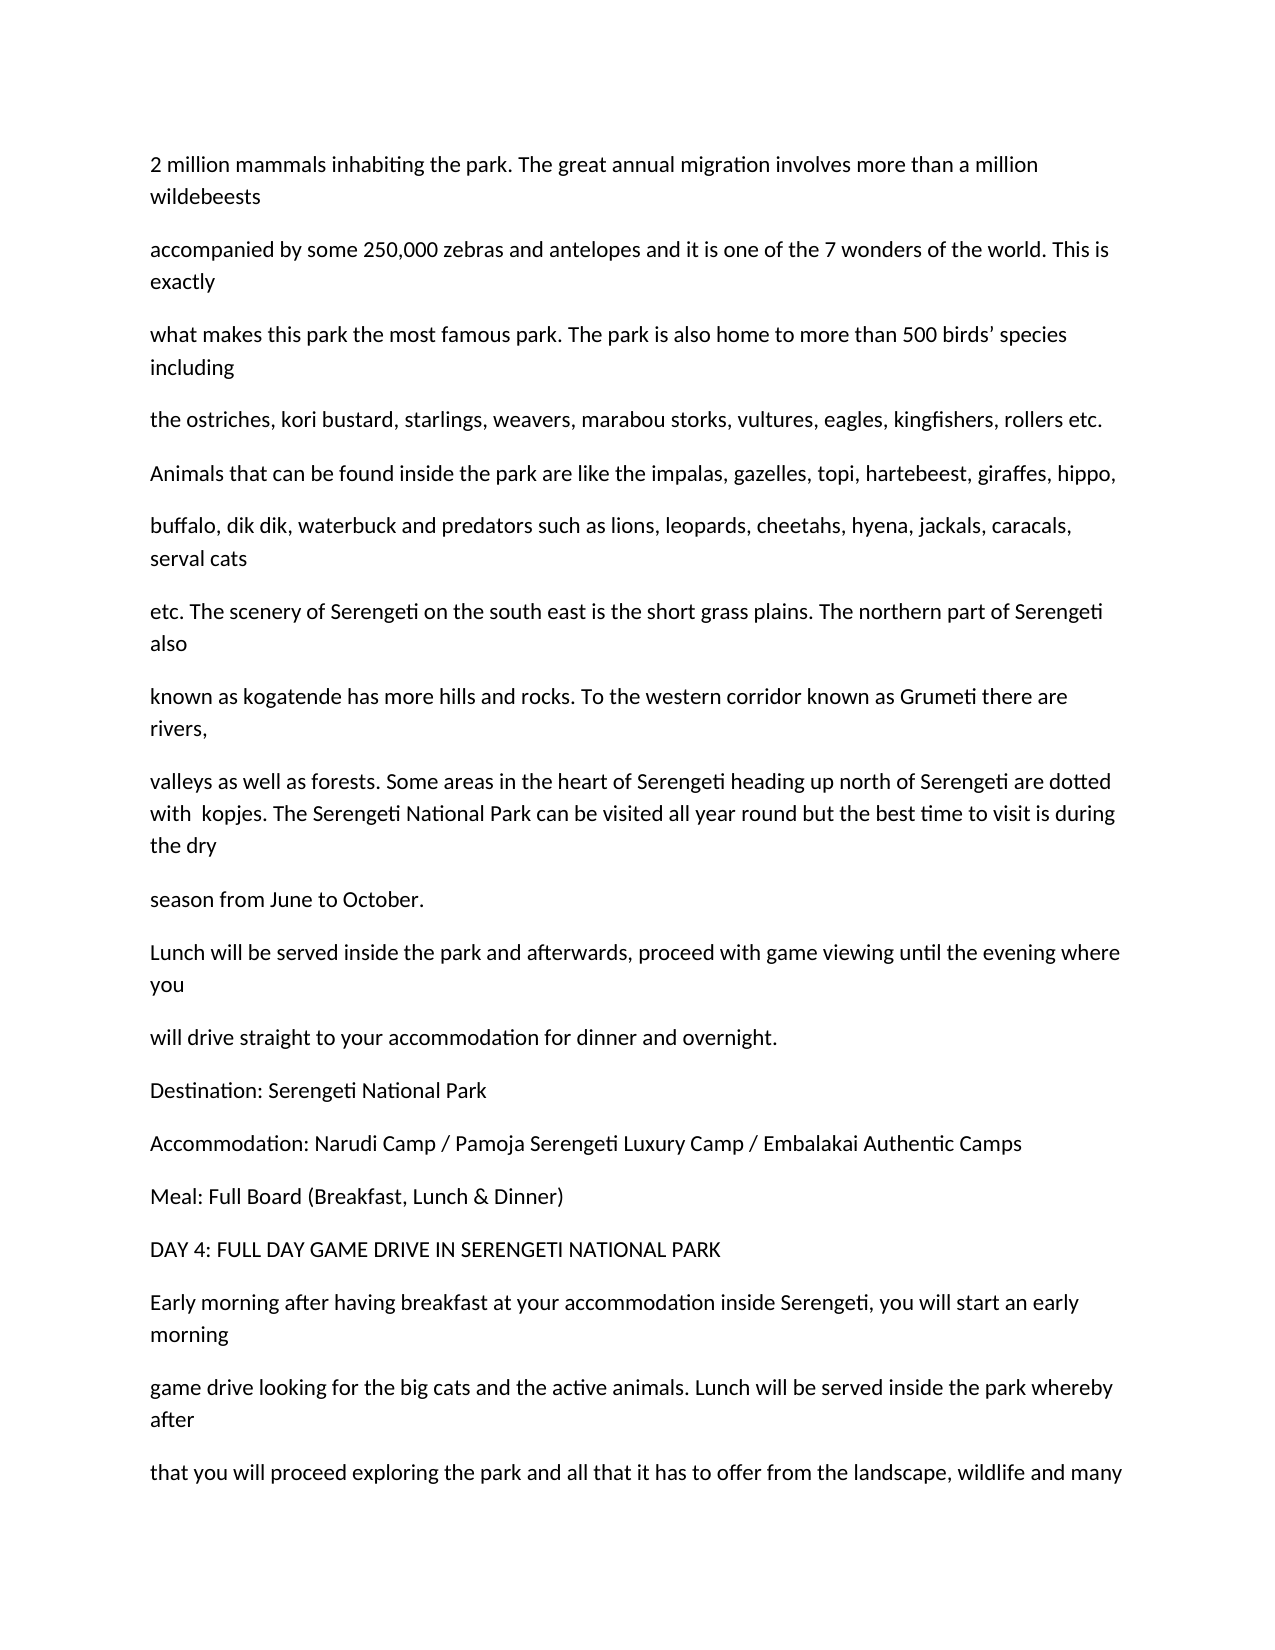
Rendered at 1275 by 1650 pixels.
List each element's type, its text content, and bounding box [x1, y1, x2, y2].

text etc. The scenery of Serengeti on the south east is the short grass plains. The northern part of Serengeti also [150, 597, 1125, 657]
text Destination: Serengeti National Park [150, 1076, 1125, 1104]
text Early morning after having breakfast at your accommodation inside Serengeti, you will start an early morning [150, 1288, 1125, 1348]
text buffalo, dik dik, waterbuck and predators such as lions, leopards, cheetahs, hyena, jackals, caracals, serval cats [150, 512, 1125, 572]
text Animals that can be found inside the park are like the impalas, gazelles, topi, hartebeest, giraffes, hippo, [150, 459, 1125, 487]
text 2 million mammals inhabiting the park. The great annual migration involves more than a million wildebeests [150, 150, 1125, 210]
text what makes this park the most famous park. The park is also home to more than 500 birds’ species including [150, 320, 1125, 381]
text that you will proceed exploring the park and all that it has to offer from the landscape, wildlife and many [150, 1458, 1125, 1486]
text Lunch will be served inside the park and afterwards, proceed with game viewing until the evening where you [150, 938, 1125, 998]
text Meal: Full Board (Breakfast, Lunch & Dinner) [150, 1182, 1125, 1210]
text DAY 4: FULL DAY GAME DRIVE IN SERENGETI NATIONAL PARK [150, 1235, 1125, 1263]
text valleys as well as forests. Some areas in the heart of Serengeti heading up north of Serengeti are dotted with kopjes. The Serengeti National Park can be visited all year round but the best time to visit is during the dry [150, 767, 1125, 860]
text season from June to October. [150, 885, 1125, 913]
text accompanied by some 250,000 zebras and antelopes and it is one of the 7 wonders of the world. This is exactly [150, 235, 1125, 295]
text will drive straight to your accommodation for dinner and overnight. [150, 1023, 1125, 1051]
text game drive looking for the big cats and the active animals. Lunch will be served inside the park whereby after [150, 1373, 1125, 1433]
text the ostriches, kori bustard, starlings, weavers, marabou storks, vultures, eagles, kingfishers, rollers etc. [150, 406, 1125, 434]
text Accommodation: Narudi Camp / Pamoja Serengeti Luxury Camp / Embalakai Authentic Camps [150, 1129, 1125, 1157]
text known as kogatende has more hills and rocks. To the western corridor known as Grumeti there are rivers, [150, 682, 1125, 742]
